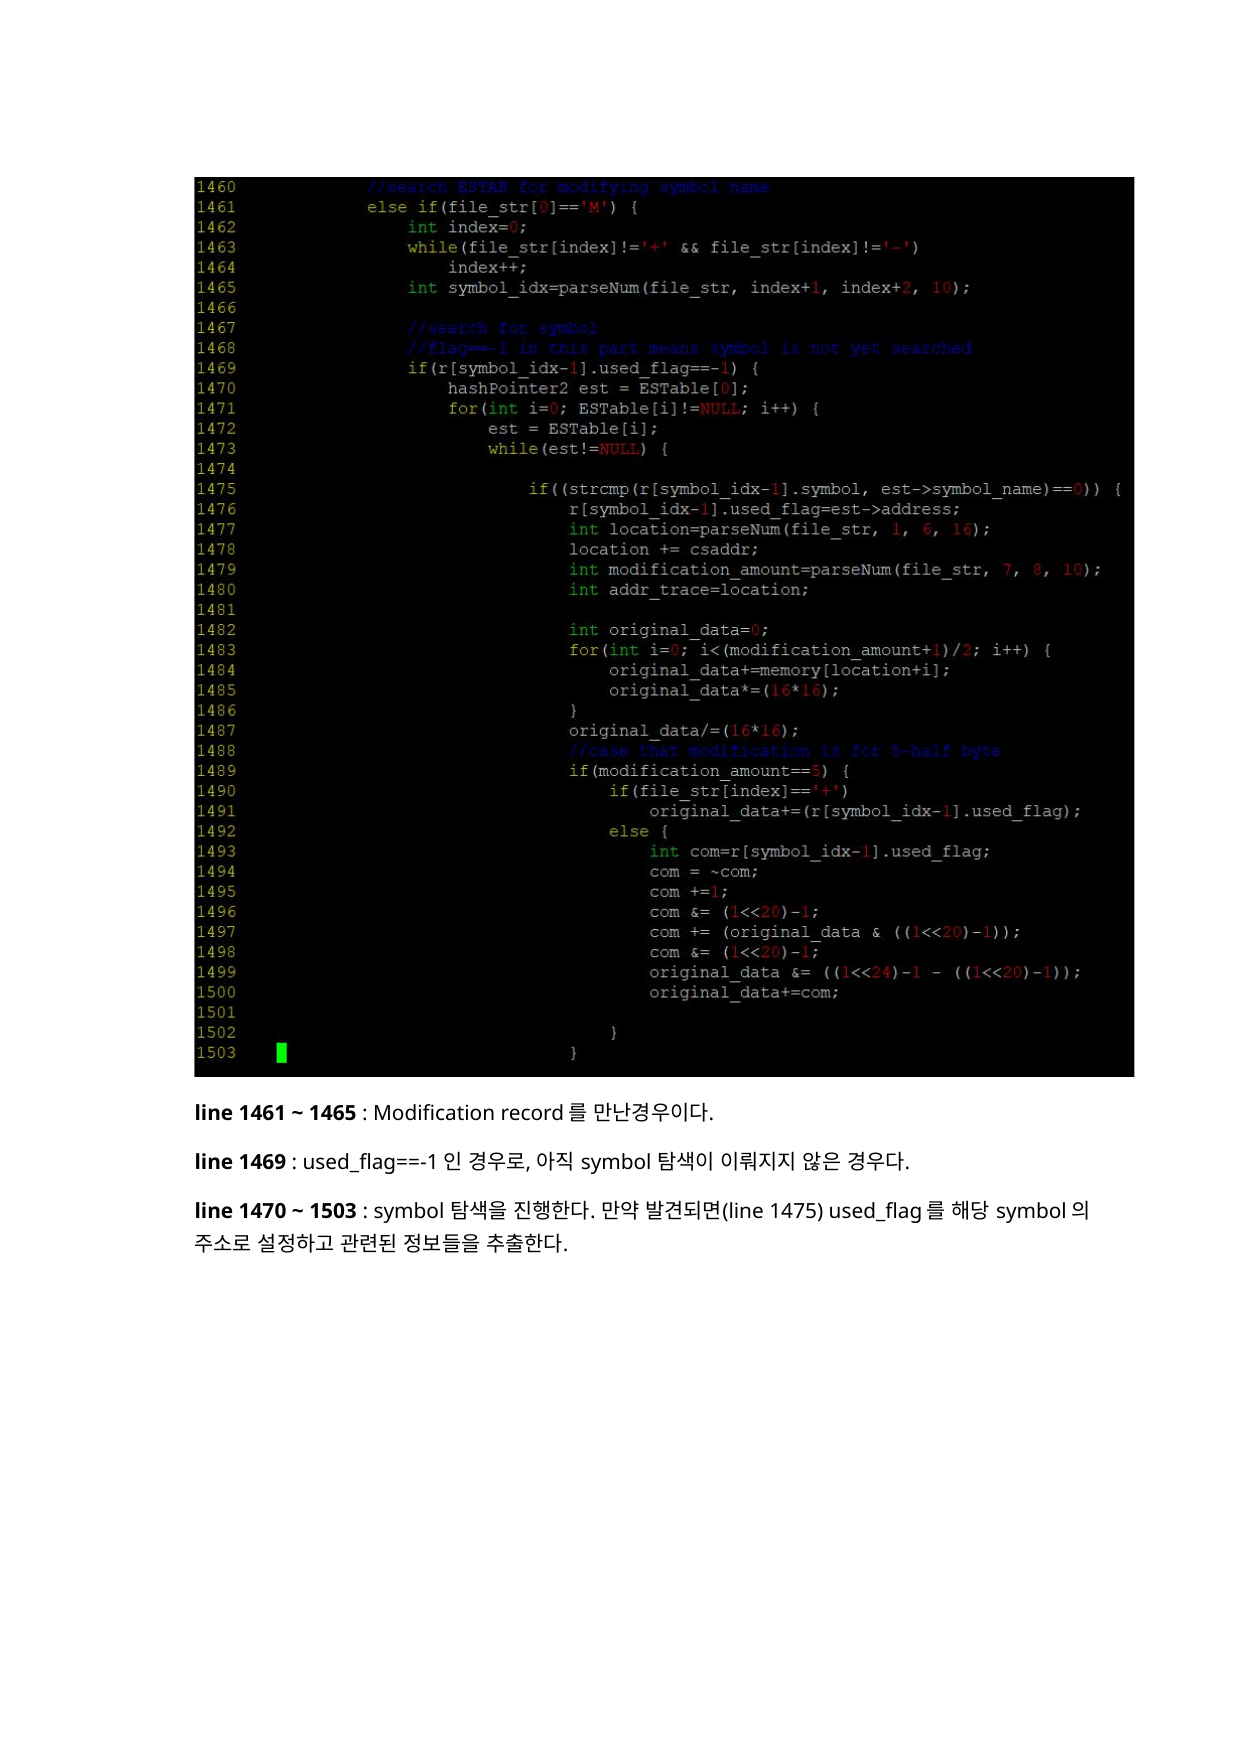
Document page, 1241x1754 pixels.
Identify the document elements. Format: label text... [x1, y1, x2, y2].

text line 1470 ~ 1503 : symbol 탐색을 진행한다. 만약 발견되면(line 1475) used_flag를 해당 symbol의 주소로 설정하고 관련된 정보들을 추출한다. [194, 1195, 1090, 1258]
text line 1461 ~ 1465 : Modification record를 만난경우이다. [194, 1096, 1090, 1126]
picture [194, 177, 1135, 1077]
text line 1469 : used_flag==-1인 경우로, 아직 symbol 탐색이 이뤄지지 않은 경우다. [194, 1145, 1090, 1176]
